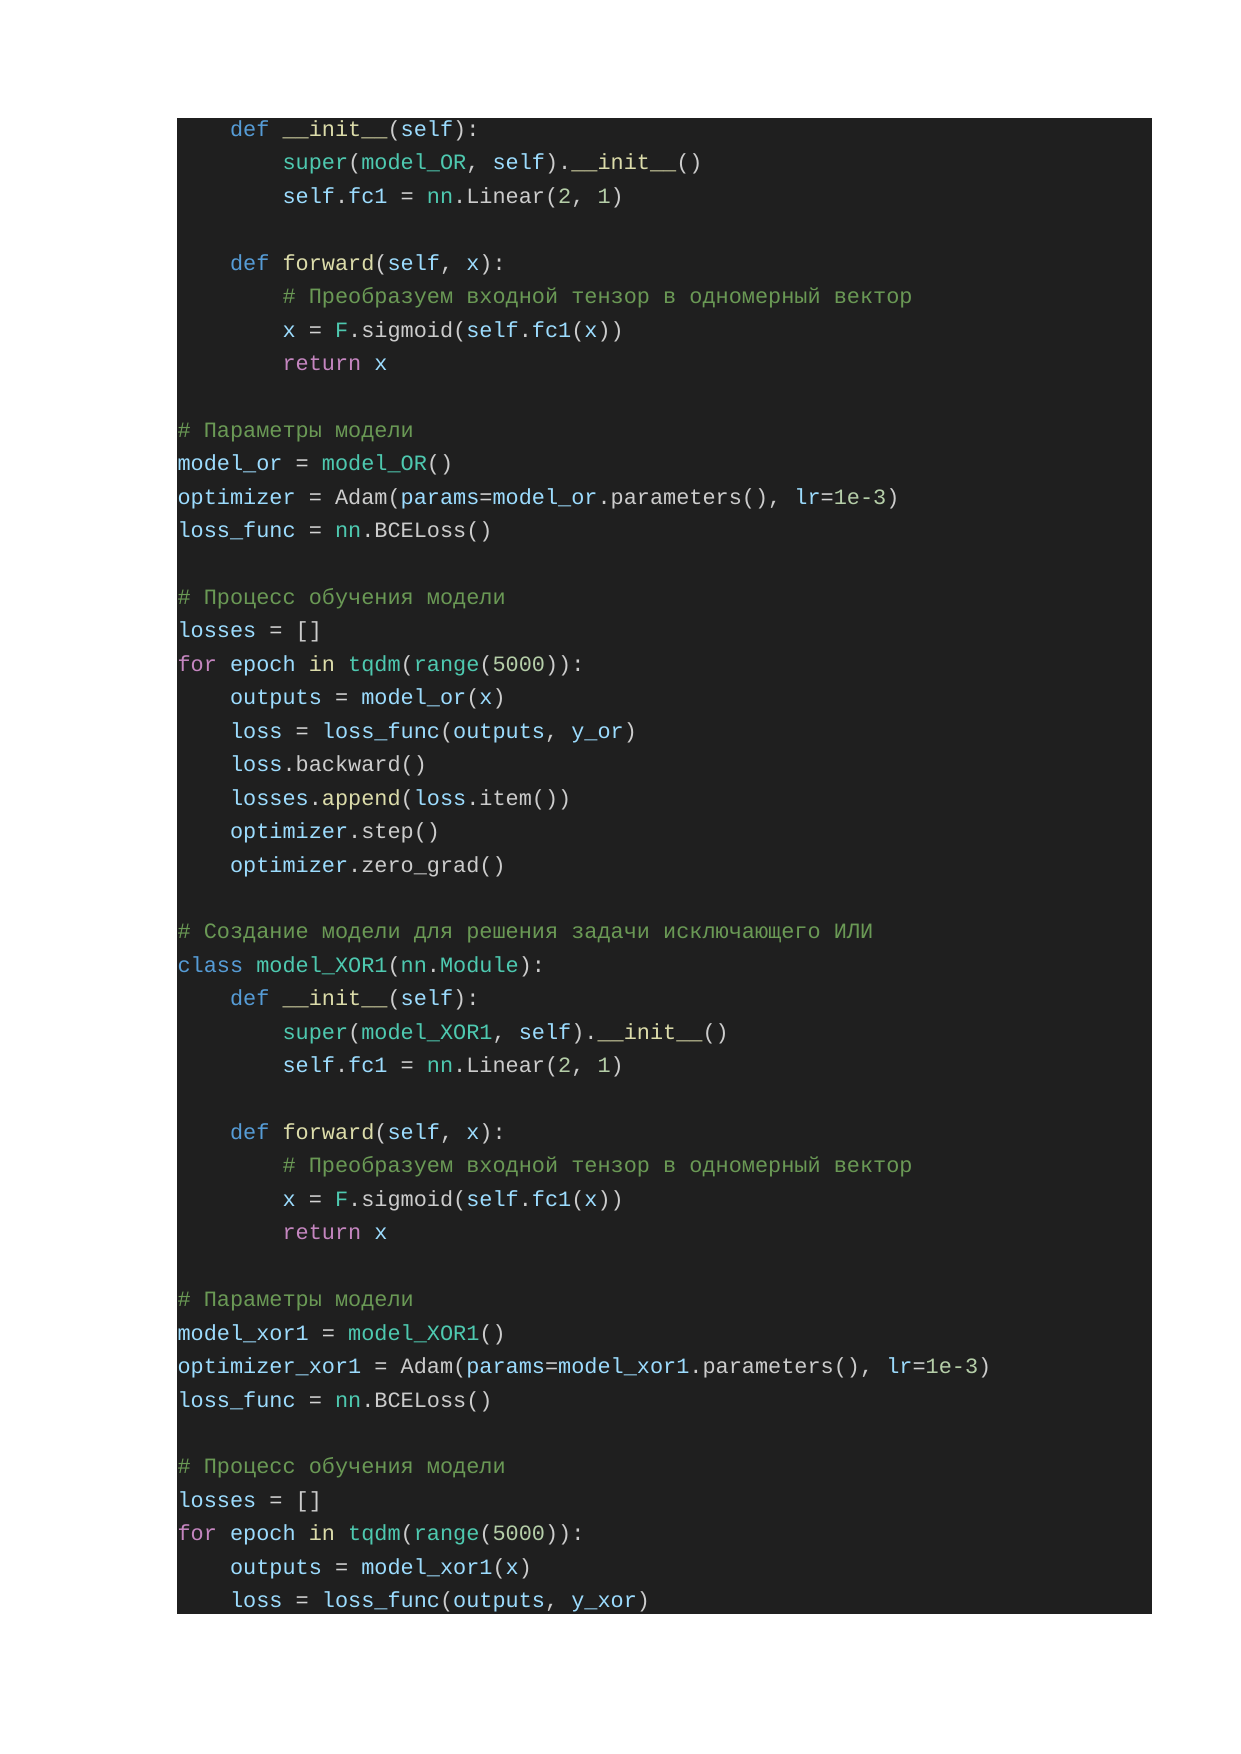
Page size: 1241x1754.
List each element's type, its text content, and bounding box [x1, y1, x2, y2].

text model_xor1 = model_XOR1() [177, 1322, 1152, 1347]
text def __init__(self): [177, 987, 1152, 1012]
text def __init__(self): [177, 118, 1152, 143]
text for epoch in tqdm(range(5000)): [177, 653, 1152, 678]
text losses = [] [177, 620, 1152, 644]
text # Преобразуем входной тензор в одномерный вектор [177, 1155, 1152, 1179]
text # Преобразуем входной тензор в одномерный вектор [177, 285, 1152, 310]
text loss = loss_func(outputs, y_or) [177, 720, 1152, 745]
text optimizer = Adam(params=model_or.parameters(), lr=1e-3) [177, 486, 1152, 511]
text x = F.sigmoid(self.fc1(x)) [177, 319, 1152, 343]
text super(model_OR, self).__init__() [177, 152, 1152, 176]
text def forward(self, x): [177, 1121, 1152, 1146]
text x = F.sigmoid(self.fc1(x)) [177, 1188, 1152, 1213]
text # Процесс обучения модели [177, 1456, 1152, 1480]
text return x [177, 352, 1152, 377]
text loss = loss_func(outputs, y_xor) [177, 1589, 1152, 1614]
text loss_func = nn.BCELoss() [177, 519, 1152, 544]
text losses = [] [177, 1489, 1152, 1514]
text loss_func = nn.BCELoss() [177, 1389, 1152, 1413]
text # Параметры модели [177, 1288, 1152, 1313]
text return x [177, 1222, 1152, 1246]
text # Создание модели для решения задачи исключающего ИЛИ [177, 921, 1152, 945]
text optimizer.step() [177, 820, 1152, 845]
text optimizer.zero_grad() [177, 854, 1152, 878]
text outputs = model_or(x) [177, 687, 1152, 711]
text outputs = model_xor1(x) [177, 1556, 1152, 1581]
text losses.append(loss.item()) [177, 787, 1152, 812]
text self.fc1 = nn.Linear(2, 1) [177, 1054, 1152, 1079]
text for epoch in tqdm(range(5000)): [177, 1522, 1152, 1547]
text def forward(self, x): [177, 252, 1152, 277]
text self.fc1 = nn.Linear(2, 1) [177, 185, 1152, 210]
text loss.backward() [177, 753, 1152, 778]
text super(model_XOR1, self).__init__() [177, 1021, 1152, 1046]
text class model_XOR1(nn.Module): [177, 954, 1152, 979]
text optimizer_xor1 = Adam(params=model_xor1.parameters(), lr=1e-3) [177, 1355, 1152, 1380]
text # Параметры модели [177, 419, 1152, 444]
text model_or = model_OR() [177, 452, 1152, 477]
text # Процесс обучения модели [177, 586, 1152, 611]
